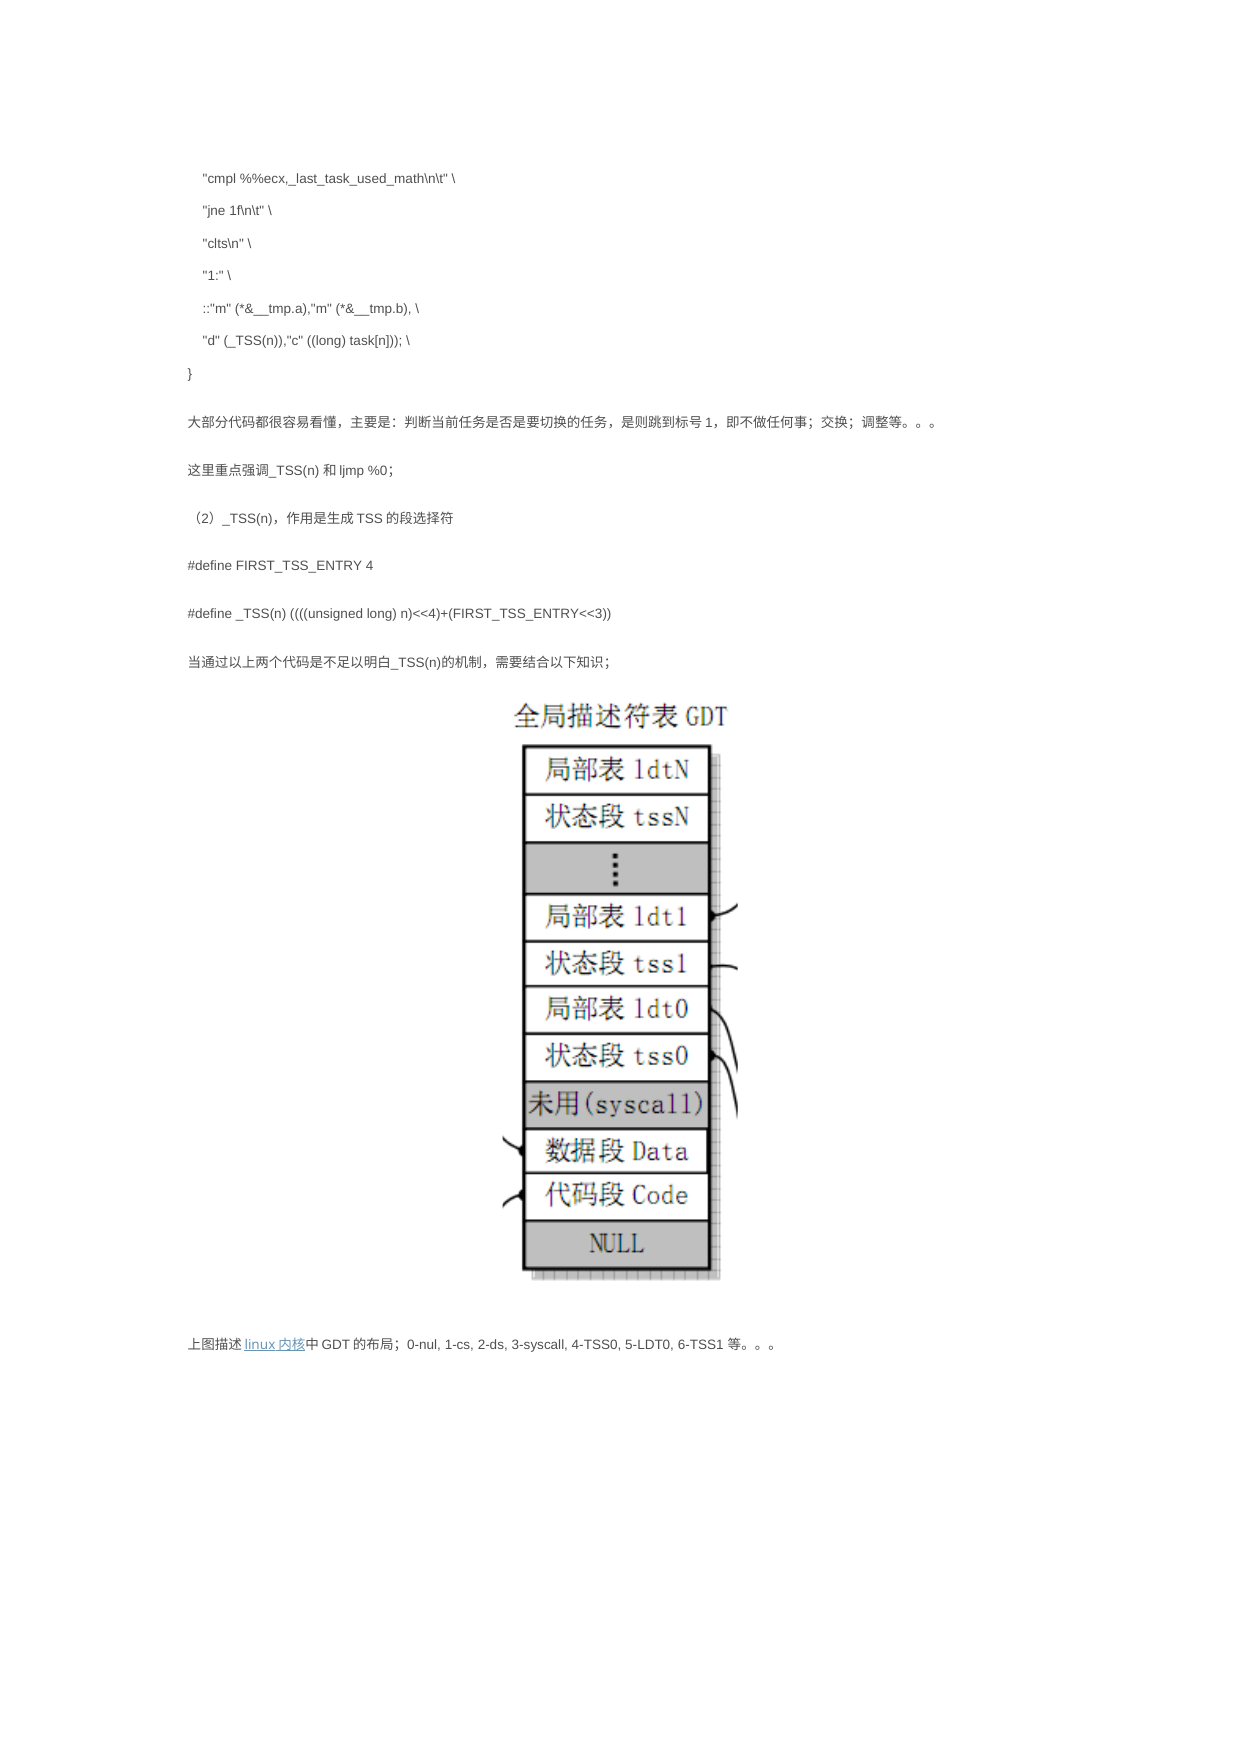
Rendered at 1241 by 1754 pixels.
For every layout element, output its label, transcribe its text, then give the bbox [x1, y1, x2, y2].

picture [502, 693, 738, 1287]
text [187, 162, 1053, 389]
text #define _TSS(n) ((((unsigned long) n)<<4)+(FIRST_TSS_ENTRY<<3)) [187, 598, 1053, 630]
text #define FIRST_TSS_ENTRY 4 [187, 549, 1053, 582]
text （2）_TSS(n)，作用是生成TSS的段选择符 [187, 501, 1053, 534]
text 当通过以上两个代码是不足以明白_TSS(n)的机制，需要结合以下知识； [187, 646, 1053, 678]
text 上图描述linux内核中GDT的布局；0-nul, 1-cs, 2-ds, 3-syscall, 4-TSS0, 5-LDT0, 6-TSS1 等。。。 [187, 1327, 1053, 1359]
text 这里重点强调_TSS(n) 和ljmp %0； [187, 453, 1053, 486]
text 大部分代码都很容易看懂，主要是：判断当前任务是否是要切换的任务，是则跳到标号1，即不做任何事；交换；调整等。。。 [187, 405, 1053, 438]
